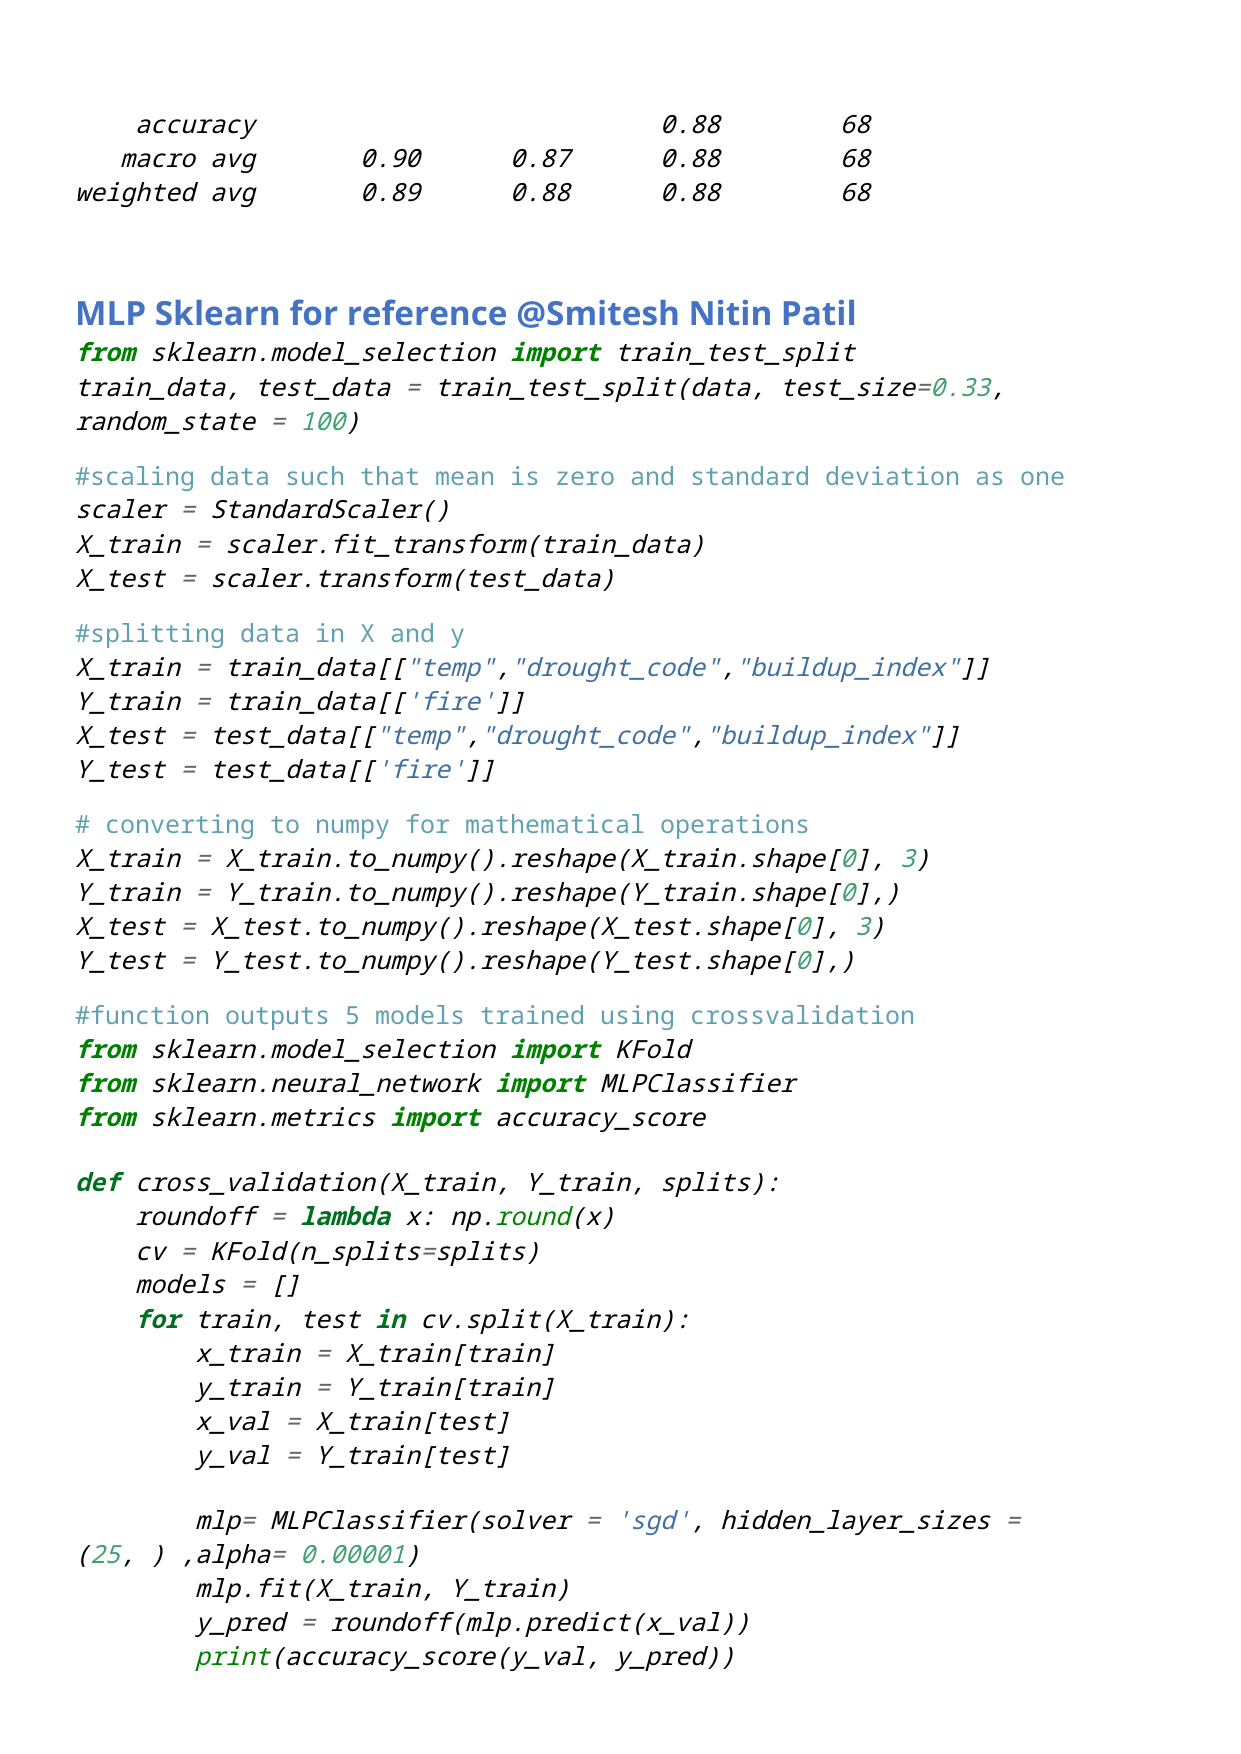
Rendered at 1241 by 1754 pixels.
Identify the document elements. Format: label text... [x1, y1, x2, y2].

text from sklearn.model_selection import train_test_split train_data, test_data = train_test_split(data, test_size=0.33, random_state = 100) [75, 335, 1165, 437]
text # converting to numpy for mathematical operations X_train = X_train.to_numpy().reshape(X_train.shape[0], 3) Y_train = Y_train.to_numpy().reshape(Y_train.shape[0],) X_test = X_test.to_numpy().reshape(X_test.shape[0], 3) Y_test = Y_test.to_numpy().reshape(Y_test.shape[0],) [75, 806, 1165, 977]
text #scaling data such that mean is zero and standard deviation as one scaler = StandardScaler() X_train = scaler.fit_transform(train_data) X_test = scaler.transform(test_data) [75, 458, 1165, 594]
text #splitting data in X and y X_train = train_data[["temp","drought_code","buildup_index"]] Y_train = train_data[['fire']] X_test = test_data[["temp","drought_code","buildup_index"]] Y_test = test_data[['fire']] [75, 615, 1165, 786]
subtitle MLP Sklearn for reference @Smitesh Nitin Patil [75, 290, 1165, 335]
